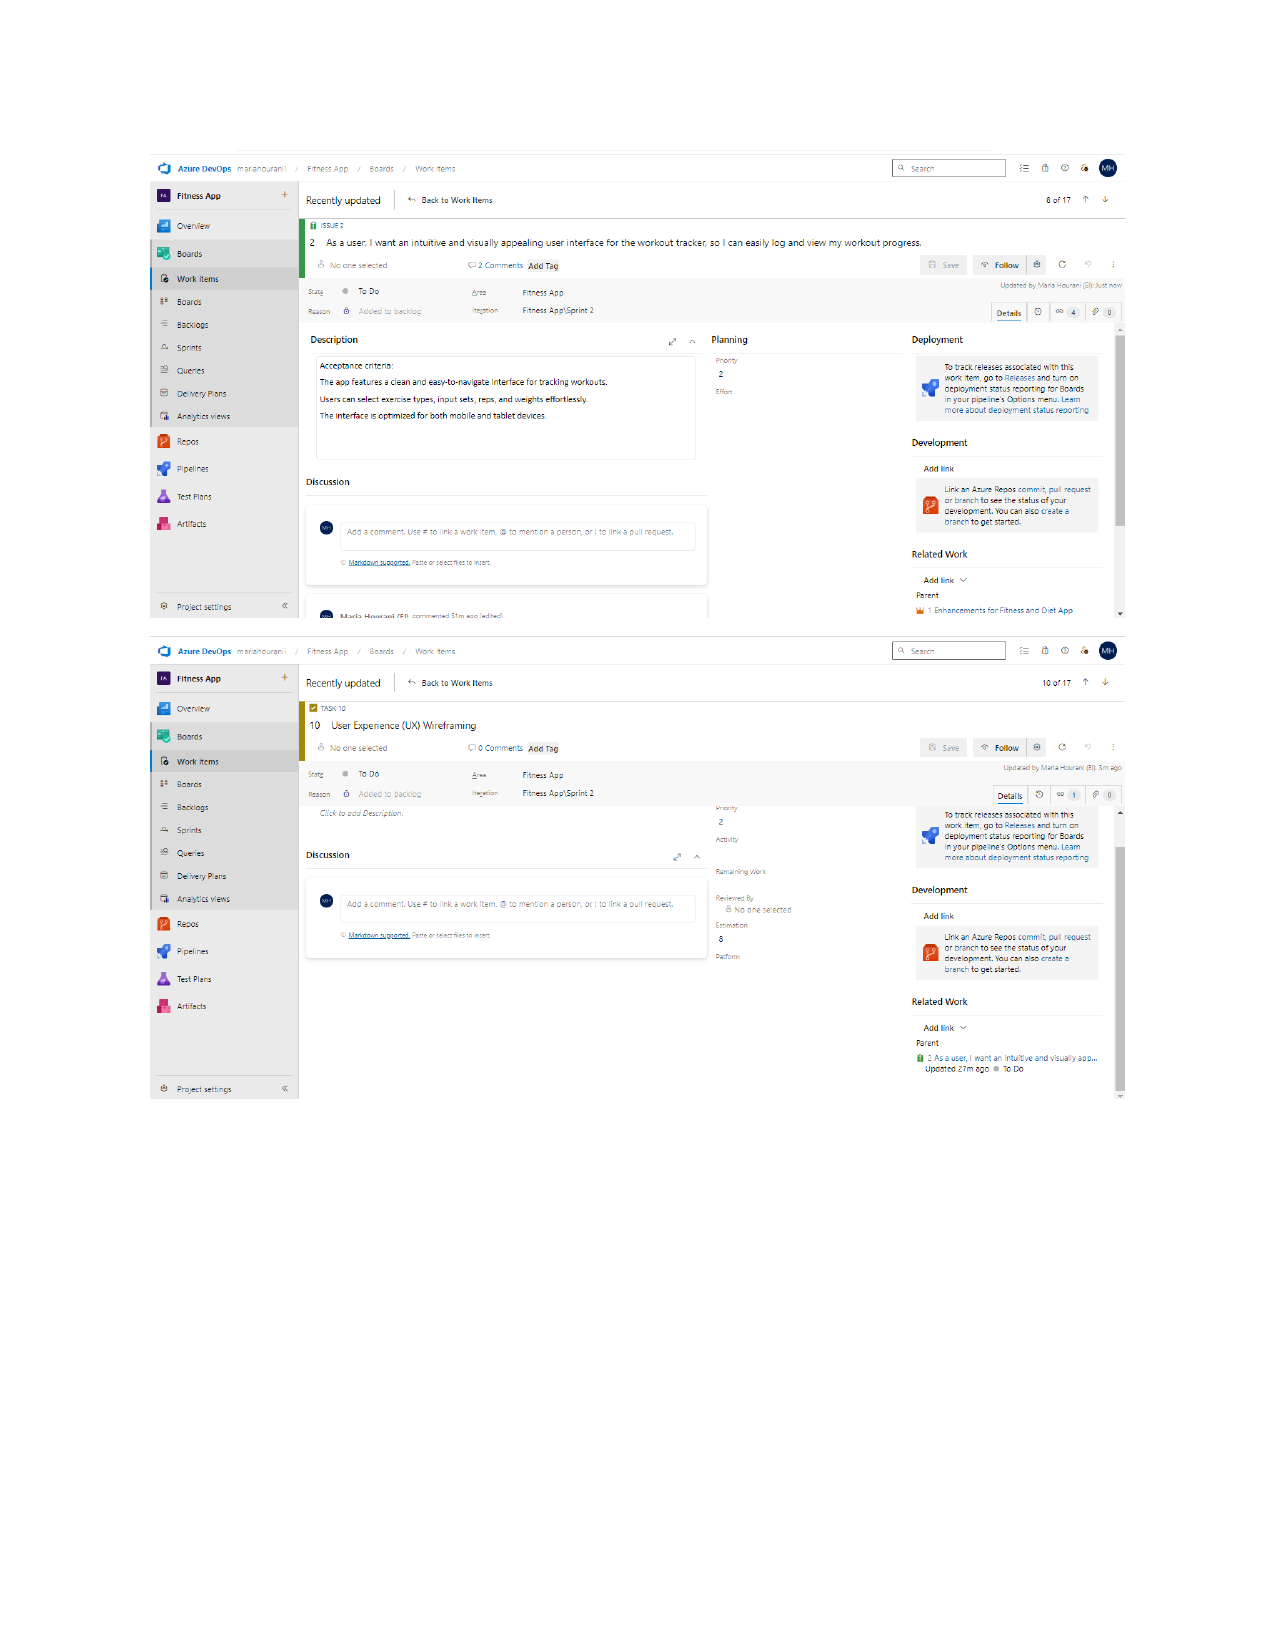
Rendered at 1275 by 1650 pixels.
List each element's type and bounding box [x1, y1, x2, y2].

picture [150, 636, 1125, 1099]
picture [150, 150, 1125, 618]
